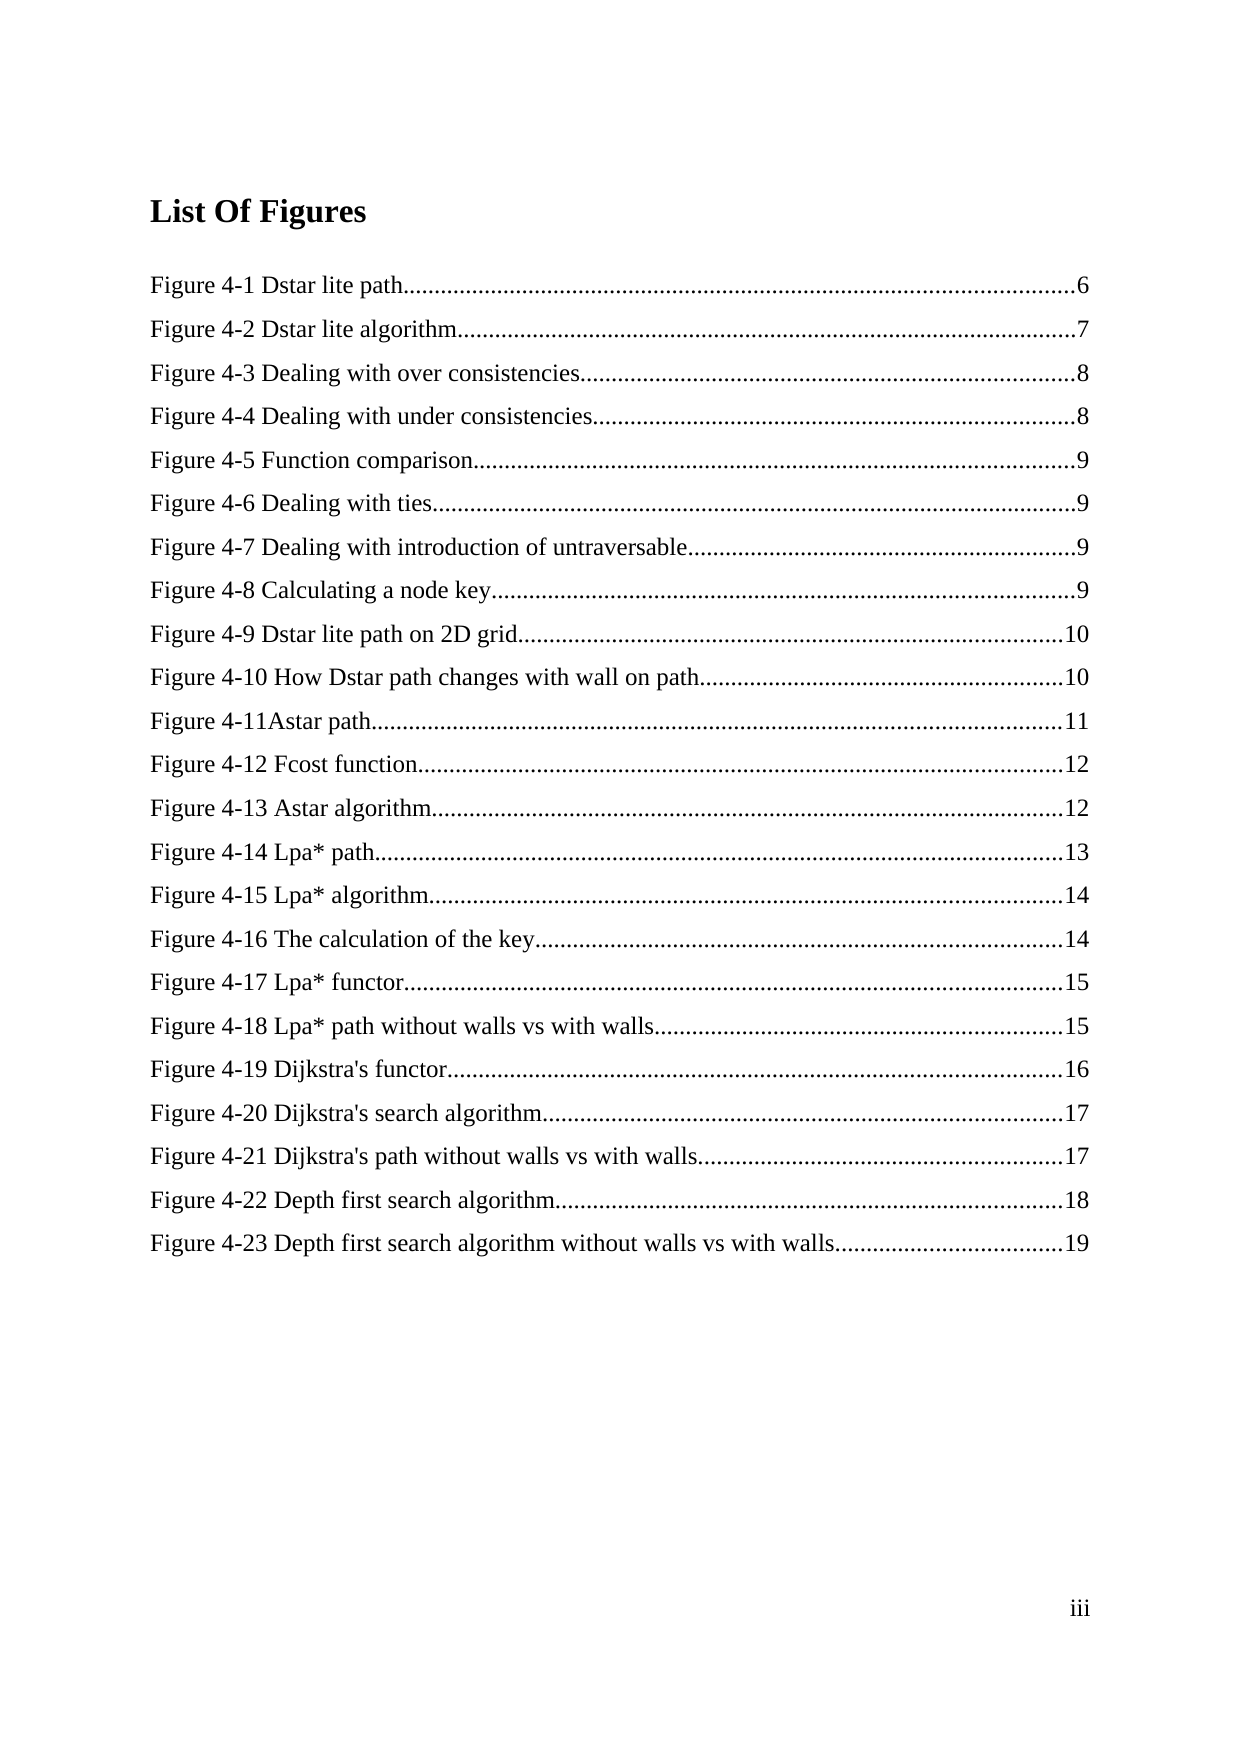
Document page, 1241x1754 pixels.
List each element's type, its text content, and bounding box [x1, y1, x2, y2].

text Figure 4-2 Dstar lite algorithm. 7 [150, 314, 1090, 343]
text Figure 4-4 Dealing with under consistencies. 8 [150, 401, 1090, 430]
text Figure 4-14 Lpa* path. 13 [150, 837, 1090, 865]
text Figure 4-10 How Dstar path changes with wall on path. 10 [150, 662, 1090, 691]
text Figure 4-6 Dealing with ties. 9 [150, 488, 1090, 517]
text Figure 4-20 Dijkstra's search algorithm. 17 [150, 1098, 1090, 1127]
subtitle List Of Figures [150, 192, 1090, 230]
text Figure 4-9 Dstar lite path on 2D grid. 10 [150, 619, 1090, 648]
text Figure 4-8 Calculating a node key. 9 [150, 575, 1090, 604]
text Figure 4-21 Dijkstra's path without walls vs with walls. 17 [150, 1141, 1090, 1170]
text Figure 4-22 Depth first search algorithm. 18 [150, 1185, 1090, 1214]
text Figure 4-3 Dealing with over consistencies. 8 [150, 358, 1090, 386]
text Figure 4-5 Function comparison. 9 [150, 445, 1090, 473]
text Figure 4-13 Astar algorithm. 12 [150, 793, 1090, 822]
text Figure 4-12 Fcost function. 12 [150, 749, 1090, 778]
text Figure 4-11Astar path. 11 [150, 706, 1090, 735]
text Figure 4-23 Depth first search algorithm without walls vs with walls. 19 [150, 1228, 1090, 1257]
text Figure 4-18 Lpa* path without walls vs with walls. 15 [150, 1011, 1090, 1039]
text Figure 4-16 The calculation of the key. 14 [150, 924, 1090, 952]
text Figure 4-1 Dstar lite path. 6 [150, 271, 1090, 299]
text Figure 4-15 Lpa* algorithm 14 [150, 880, 1090, 909]
text Figure 4-19 Dijkstra's functor. 16 [150, 1054, 1090, 1083]
text Figure 4-17 Lpa* functor. 15 [150, 967, 1090, 996]
text Figure 4-7 Dealing with introduction of untraversable. 9 [150, 532, 1090, 561]
